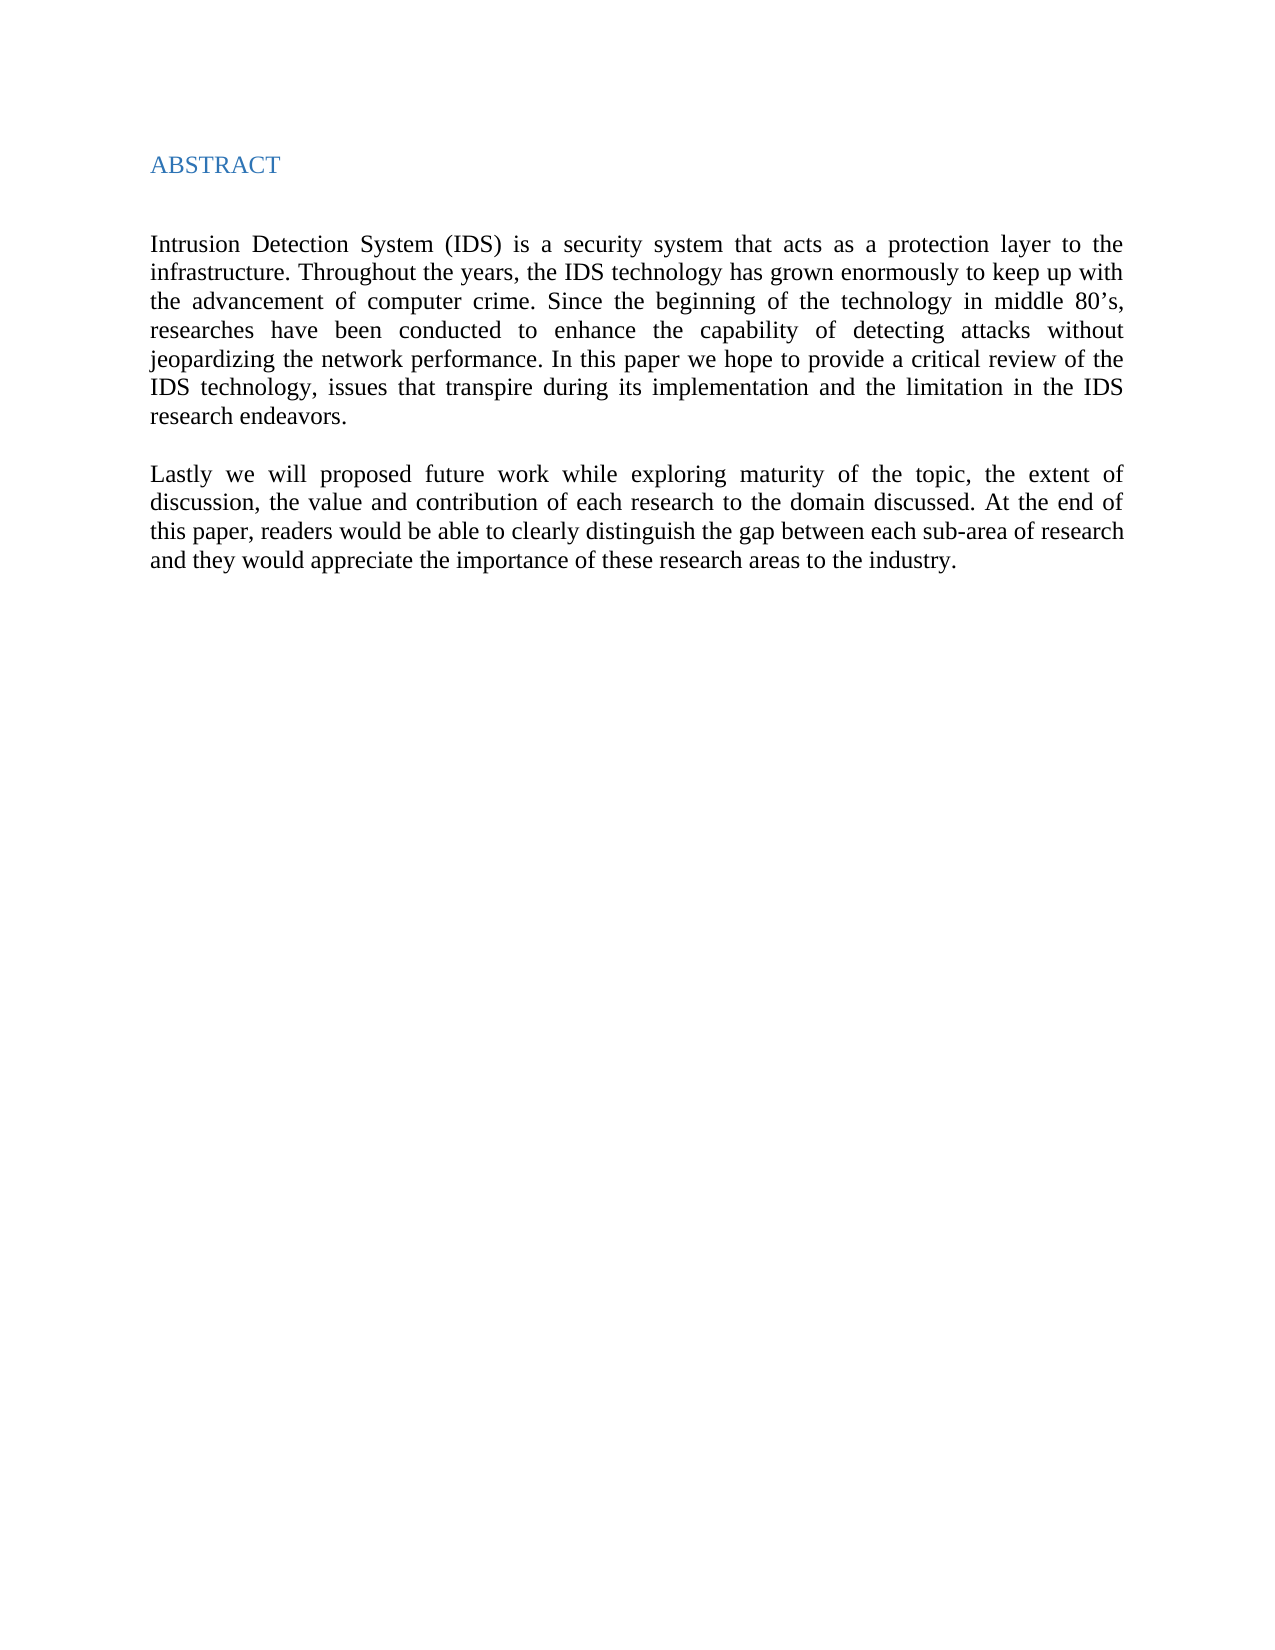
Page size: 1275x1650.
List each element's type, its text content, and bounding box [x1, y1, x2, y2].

subtitle ABSTRACT [150, 150, 1125, 179]
text Lastly we will proposed future work while exploring maturity of the topic, the extent of discussion, the value and contribution of each research to the domain discussed. At the end of this paper, readers would be able to clearly distinguish the gap between each sub-area of research and they would appreciate the importance of these research areas to the industry. [150, 459, 1125, 574]
text Intrusion Detection System (IDS) is a security system that acts as a protection layer to the infrastructure. Throughout the years, the IDS technology has grown enormously to keep up with the advancement of computer crime. Since the beginning of the technology in middle 80’s, researches have been conducted to enhance the capability of detecting attacks without jeopardizing the network performance. In this paper we hope to provide a critical review of the IDS technology, issues that transpire during its implementation and the limitation in the IDS research endeavors. [150, 229, 1125, 430]
